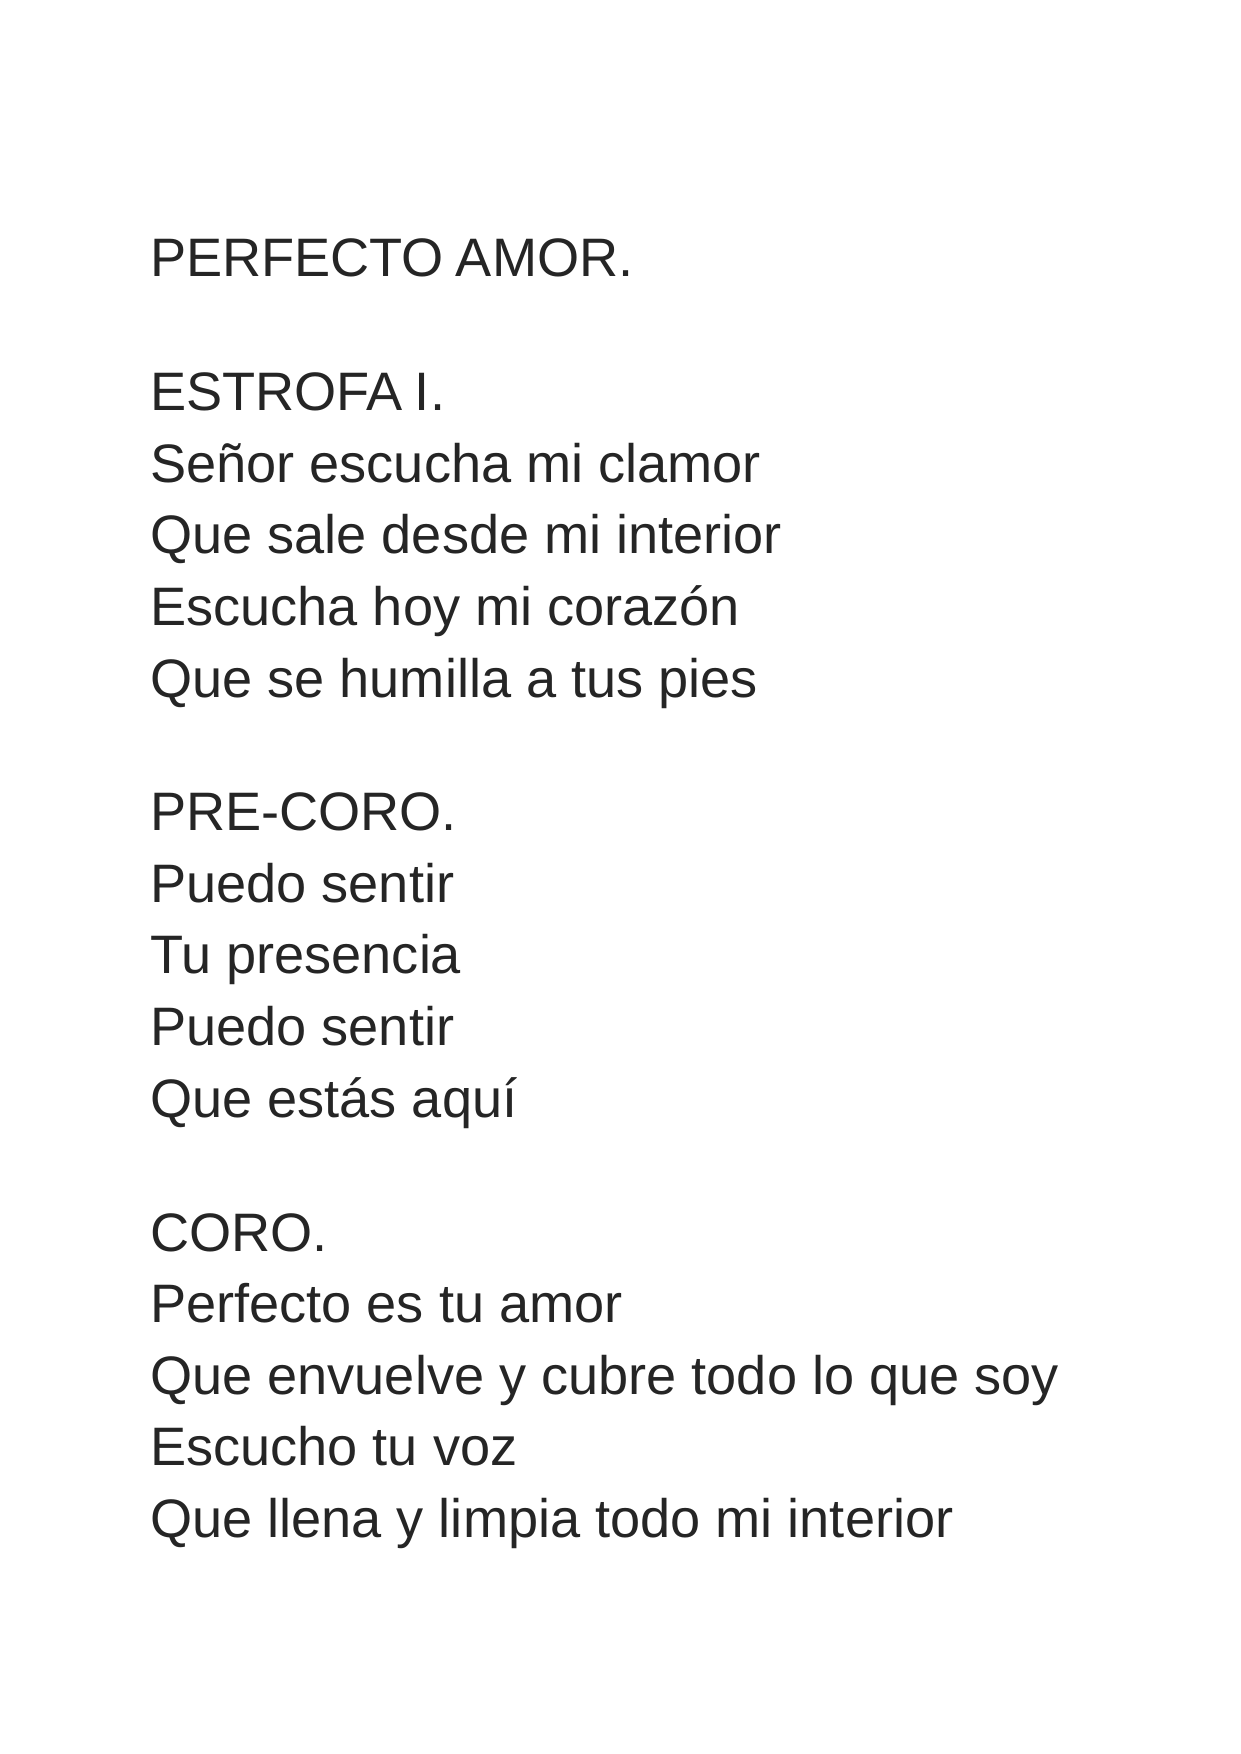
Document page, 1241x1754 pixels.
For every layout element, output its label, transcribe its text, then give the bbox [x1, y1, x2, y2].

text Escucha hoy mi corazón [150, 574, 1090, 637]
text Que envuelve y cubre todo lo que soy [150, 1343, 1090, 1406]
text Señor escucha mi clamor [150, 431, 1090, 494]
text Perfecto es tu amor [150, 1272, 1090, 1334]
text Puedo sentir [150, 852, 1090, 914]
text Escucho tu voz [150, 1415, 1090, 1477]
text Que llena y limpia todo mi interior [150, 1486, 1090, 1549]
text Puedo sentir [150, 995, 1090, 1057]
text Que estás aquí [150, 1066, 1090, 1128]
text PERFECTO AMOR. [150, 226, 1090, 288]
text PRE-CORO. [150, 780, 1090, 842]
text ESTROFA I. [150, 360, 1090, 422]
text Que sale desde mi interior [150, 503, 1090, 565]
text Tu presencia [150, 923, 1090, 985]
text CORO. [150, 1200, 1090, 1262]
text Que se humilla a tus pies [150, 646, 1090, 708]
